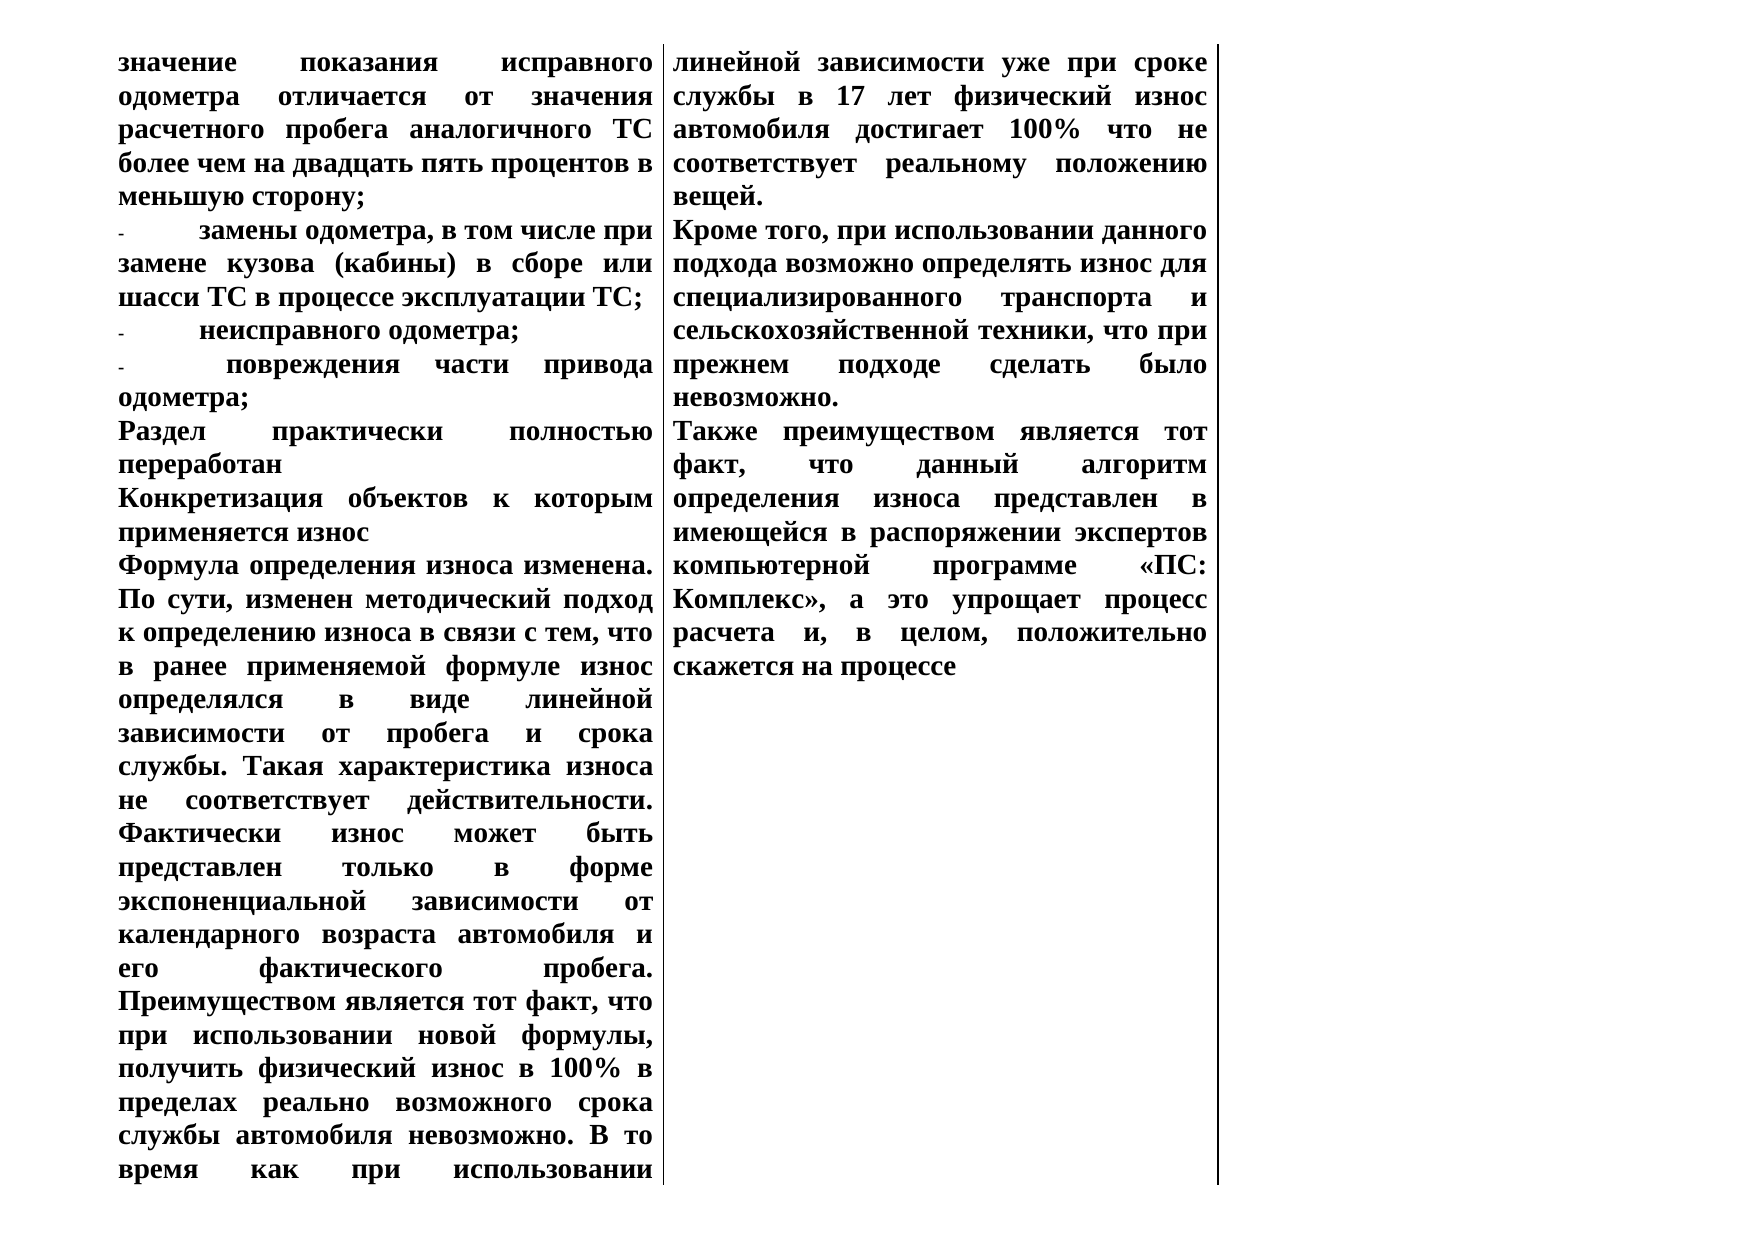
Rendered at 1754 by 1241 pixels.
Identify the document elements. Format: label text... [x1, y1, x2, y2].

text Кроме того, при использовании данного подхода возможно определять износ для специализированного транспорта и сельскохозяйственной техники, что при прежнем подходе сделать было невозможно. [673, 212, 1208, 413]
text Формула определения износа изменена. По сути, изменен методический подход к определению износа в связи с тем, что в ранее применяемой формуле износ определялся в виде линейной зависимости от пробега и срока службы. Такая характеристика износа не соответствует действительности. Фактически износ может быть представлен только в форме экспоненциальной зависимости от календарного возраста автомобиля и его фактического пробега. Преимуществом является тот факт, что при использовании новой формулы, получить физический износ в 100% в пределах реально возможного срока службы автомобиля невозможно. В то время как при использовании линейной зависимости уже при сроке службы в 17 лет физический износ автомобиля достигает 100% что не соответствует реальному положению вещей. [118, 547, 653, 1184]
text Формула определения износа изменена. По сути, изменен методический подход к определению износа в связи с тем, что в ранее применяемой формуле износ определялся в виде линейной зависимости от пробега и срока службы. Такая характеристика износа не соответствует действительности. Фактически износ может быть представлен только в форме экспоненциальной зависимости от календарного возраста автомобиля и его фактического пробега. Преимуществом является тот факт, что при использовании новой формулы, получить физический износ в 100% в пределах реально возможного срока службы автомобиля невозможно. В то время как при использовании линейной зависимости уже при сроке службы в 17 лет физический износ автомобиля достигает 100% что не соответствует реальному положению вещей. [673, 44, 1208, 212]
text Также преимуществом является тот факт, что данный алгоритм определения износа представлен в имеющейся в распоряжении экспертов компьютерной программе «ПС: Комплекс», а это упрощает процесс расчета и, в целом, положительно скажется на процессе [673, 413, 1208, 681]
text Конкретизация объектов к которым применяется износ [118, 480, 653, 547]
text Раздел практически полностью переработан [118, 413, 653, 480]
list неисправного одометра; [118, 312, 653, 346]
list повреждения части привода одометра; [118, 346, 653, 413]
list замены одометра, в том числе при замене кузова (кабины) в сборе или шасси ТС в процессе эксплуатации ТС; [118, 212, 653, 312]
